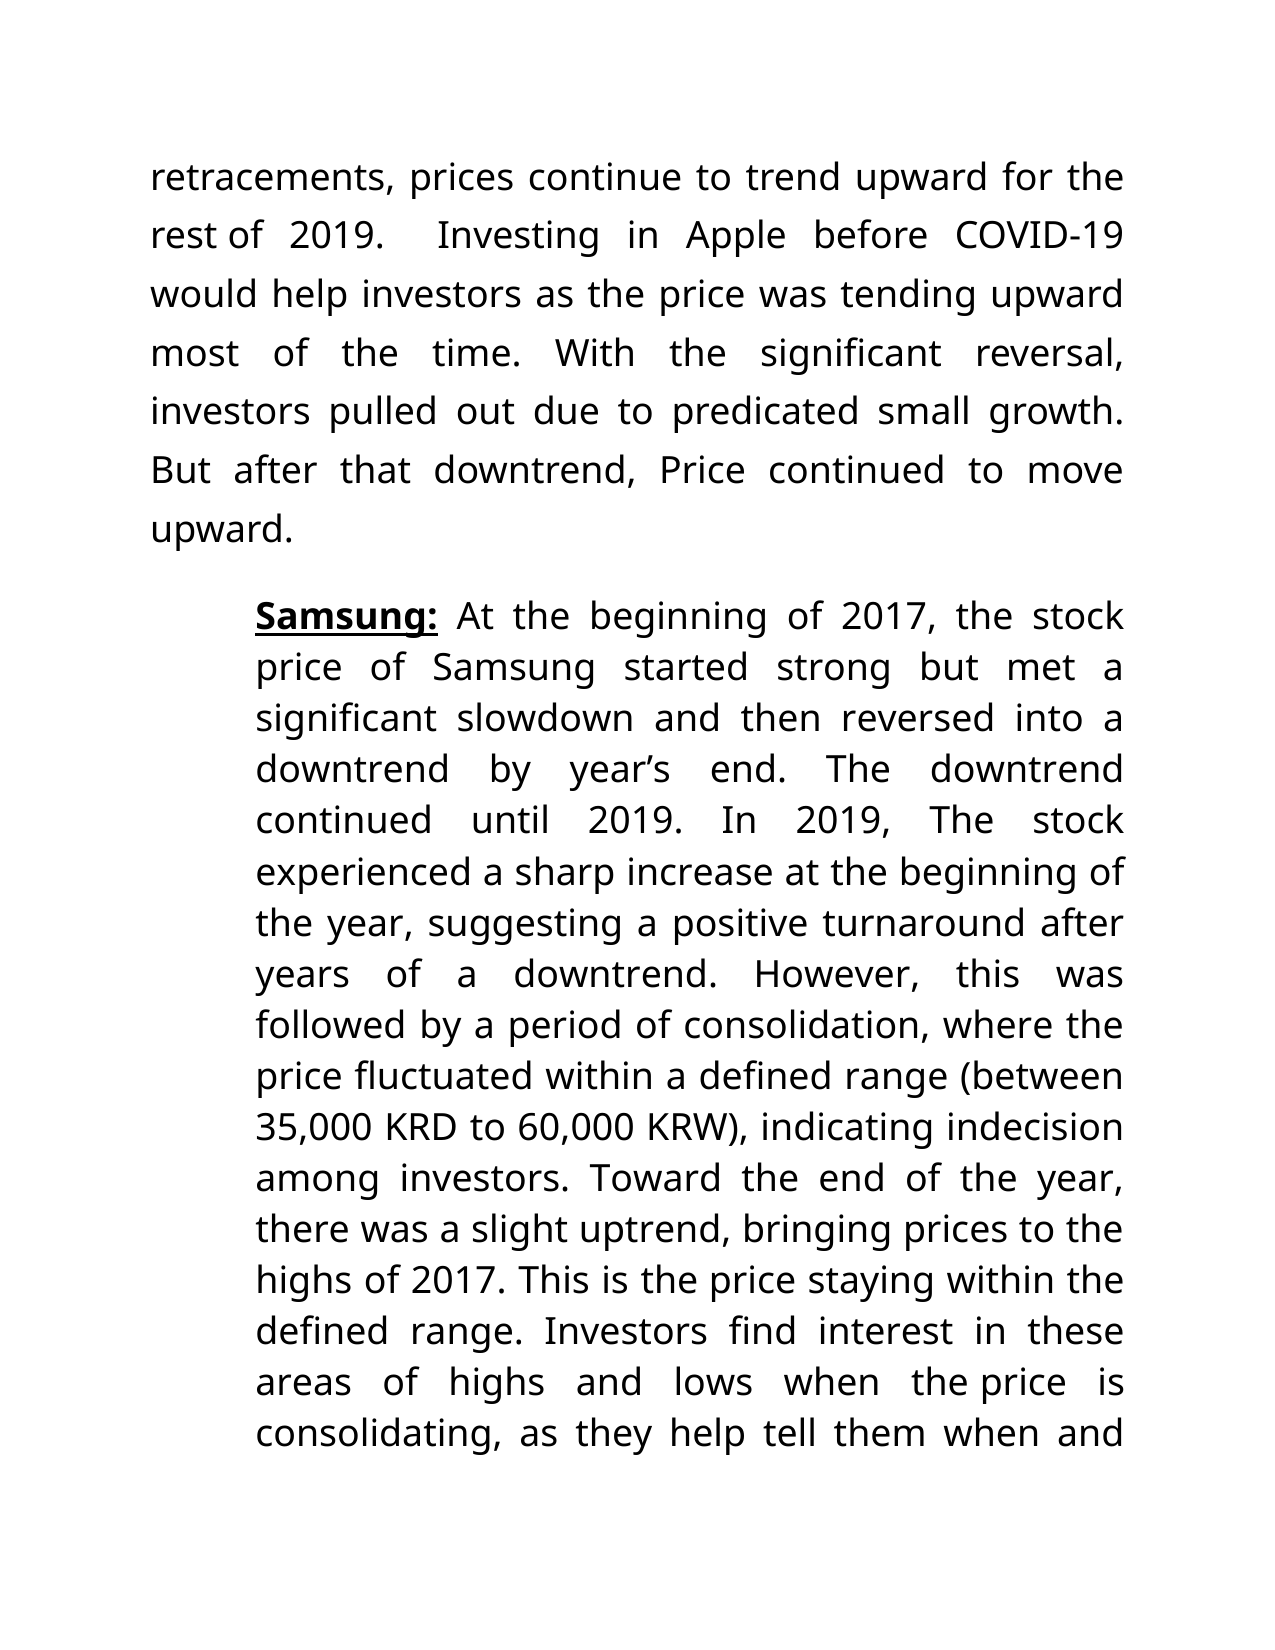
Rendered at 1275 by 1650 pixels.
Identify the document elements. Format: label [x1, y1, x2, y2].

text [255, 590, 1125, 1457]
text [150, 150, 1125, 553]
